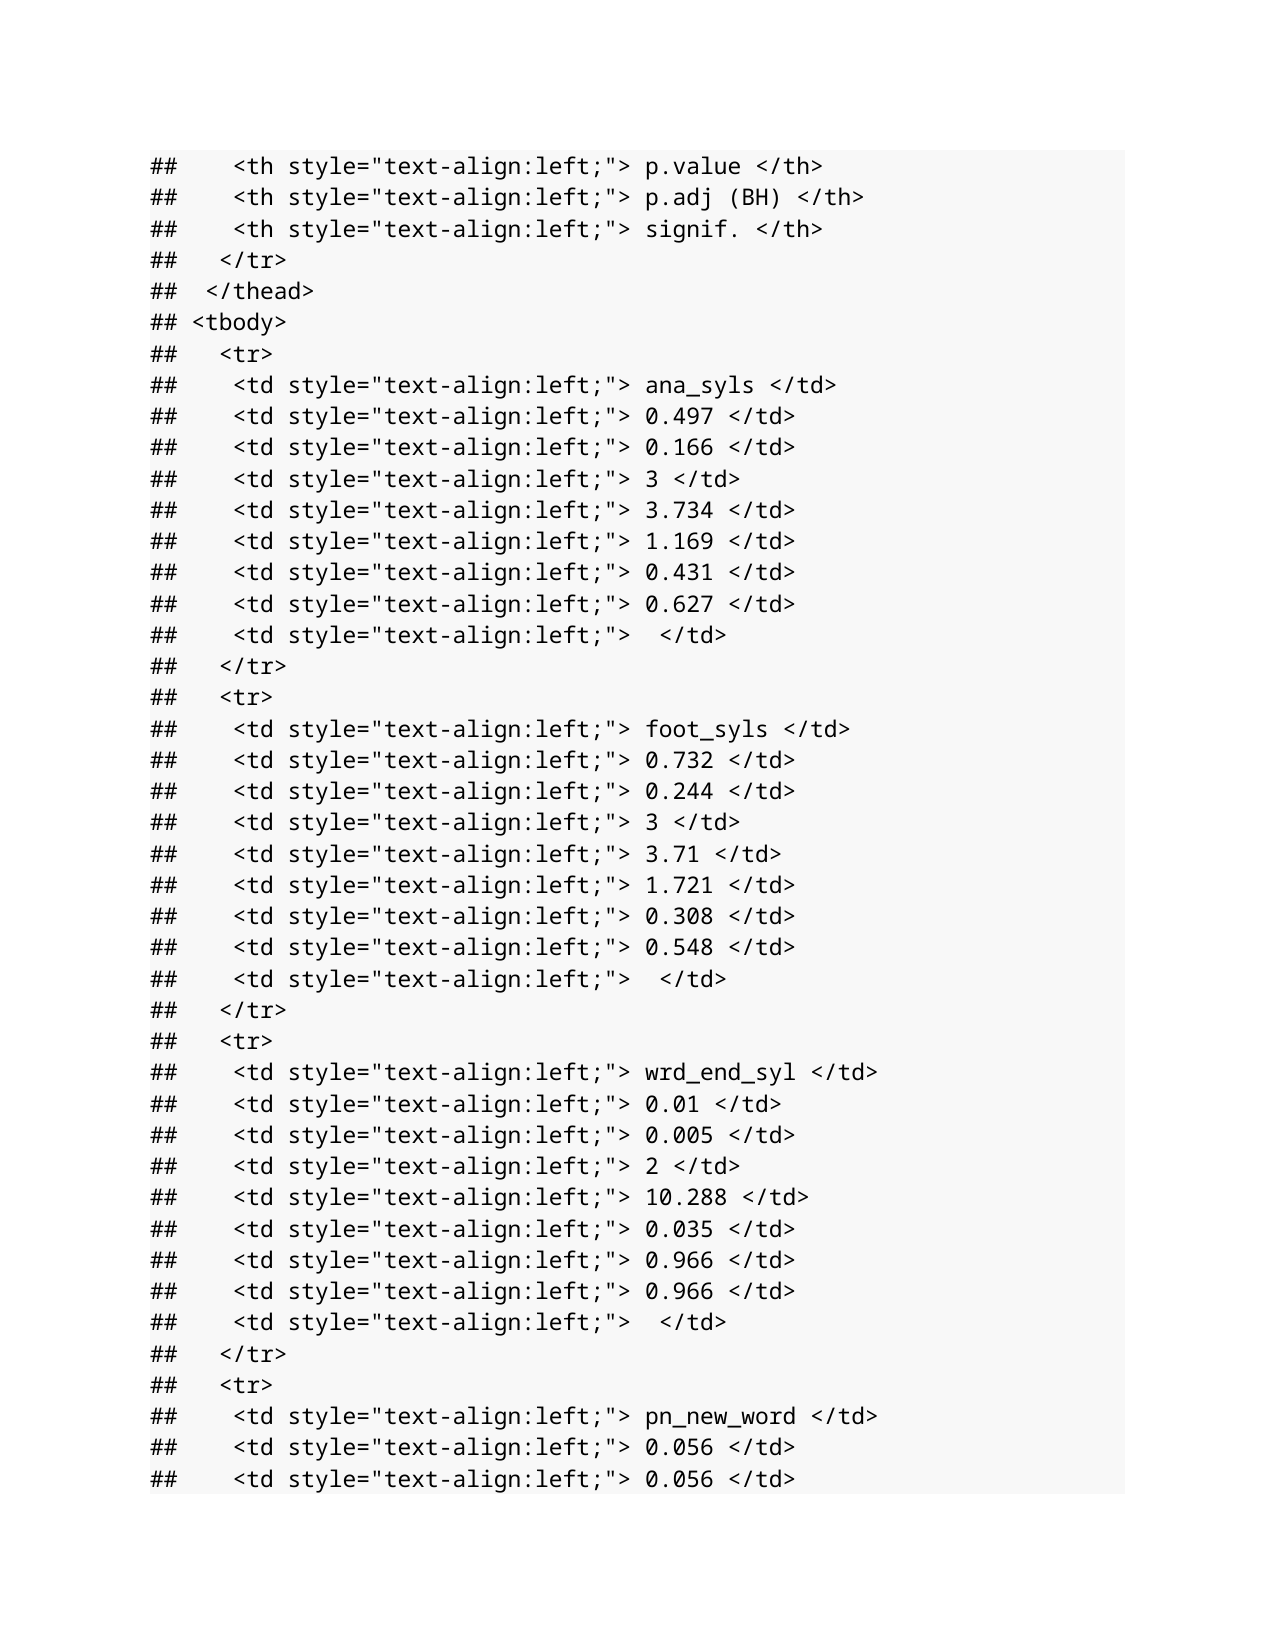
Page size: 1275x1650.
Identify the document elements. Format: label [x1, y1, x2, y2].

text [150, 150, 1125, 1494]
